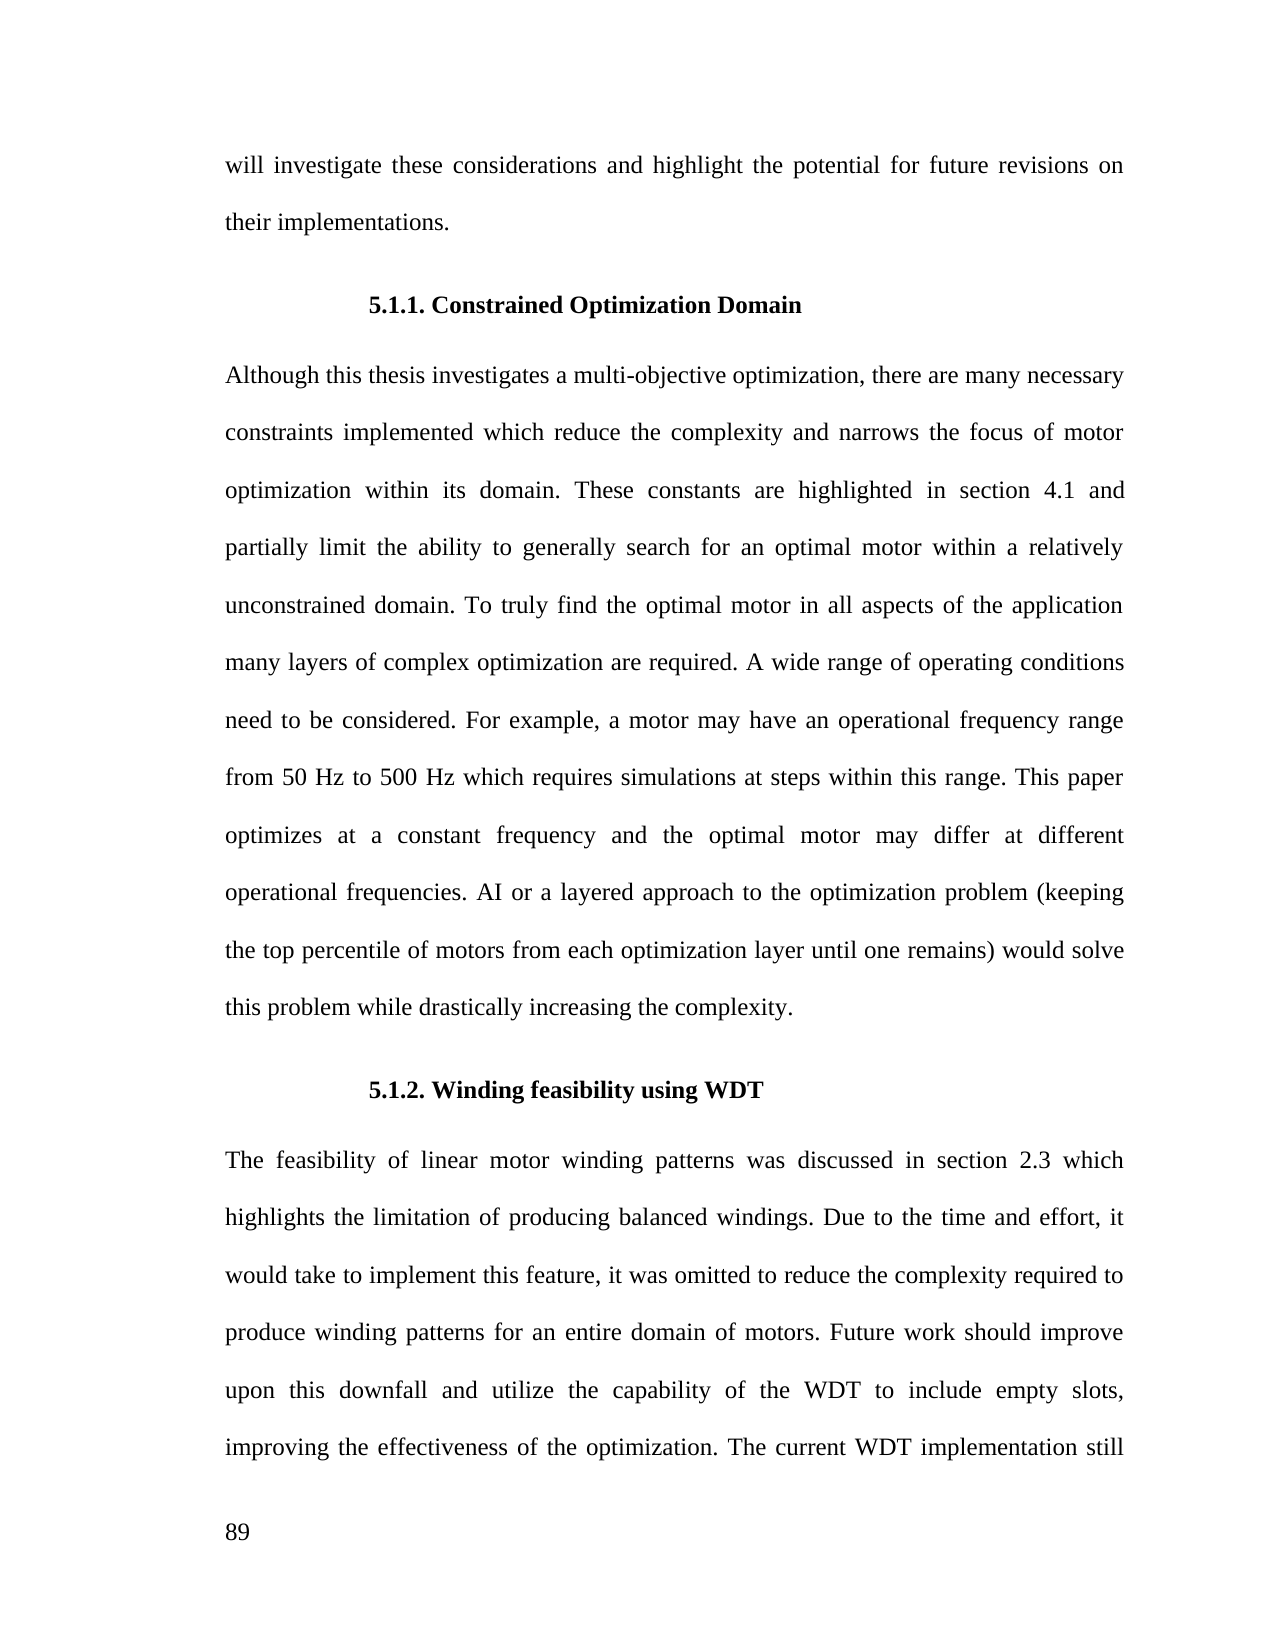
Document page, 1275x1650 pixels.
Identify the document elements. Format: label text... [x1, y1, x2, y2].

subtitle Constrained Optimization Domain [343, 290, 1125, 319]
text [225, 1145, 1125, 1461]
subtitle Winding feasibility using WDT [343, 1075, 1125, 1104]
text Although this thesis investigates a multi-objective optimization, there are many necessary constraints implemented which reduce the complexity and narrows the focus of motor optimization within its domain. These constants are highlighted in section 4.1 and partially limit the ability to generally search for an optimal motor within a relatively unconstrained domain. To truly find the optimal motor in all aspects of the application many layers of complex optimization are required. A wide range of operating conditions need to be considered. For example, a motor may have an operational frequency range from 50 Hz to 500 Hz which requires simulations at steps within this range. This paper optimizes at a constant frequency and the optimal motor may differ at different operational frequencies. AI or a layered approach to the optimization problem (keeping the top percentile of motors from each optimization layer until one remains) would solve this problem while drastically increasing the complexity. [225, 360, 1125, 1021]
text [225, 150, 1125, 236]
